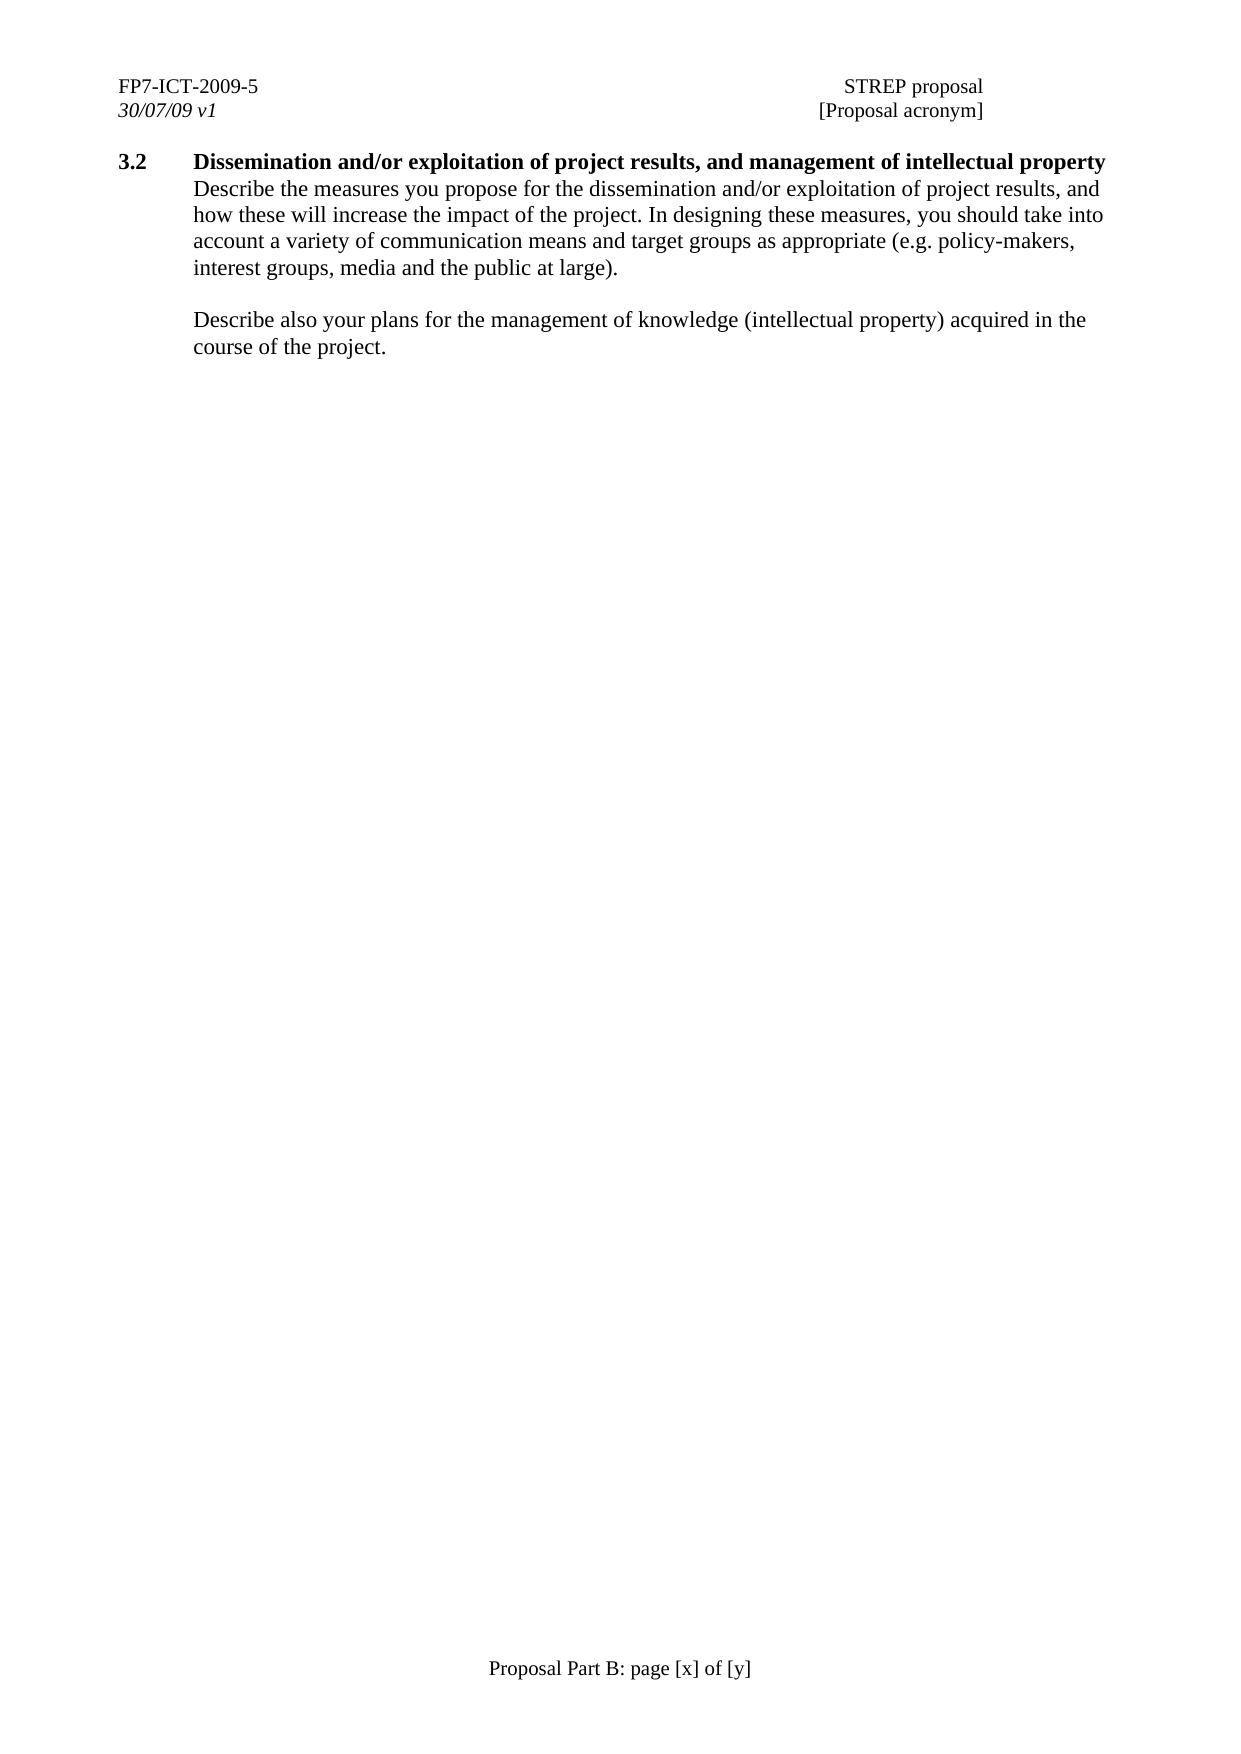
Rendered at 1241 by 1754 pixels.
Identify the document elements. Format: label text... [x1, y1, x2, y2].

text 3.2 Dissemination and/or exploitation of project results, and management of intellectual property [118, 148, 1122, 175]
text Describe also your plans for the management of knowledge (intellectual property) acquired in the course of the project. [193, 306, 1122, 359]
text Describe the measures you propose for the dissemination and/or exploitation of project results, and how these will increase the impact of the project. In designing these measures, you should take into account a variety of communication means and target groups as appropriate (e.g. policy-makers, interest groups, media and the public at large). [193, 175, 1122, 280]
